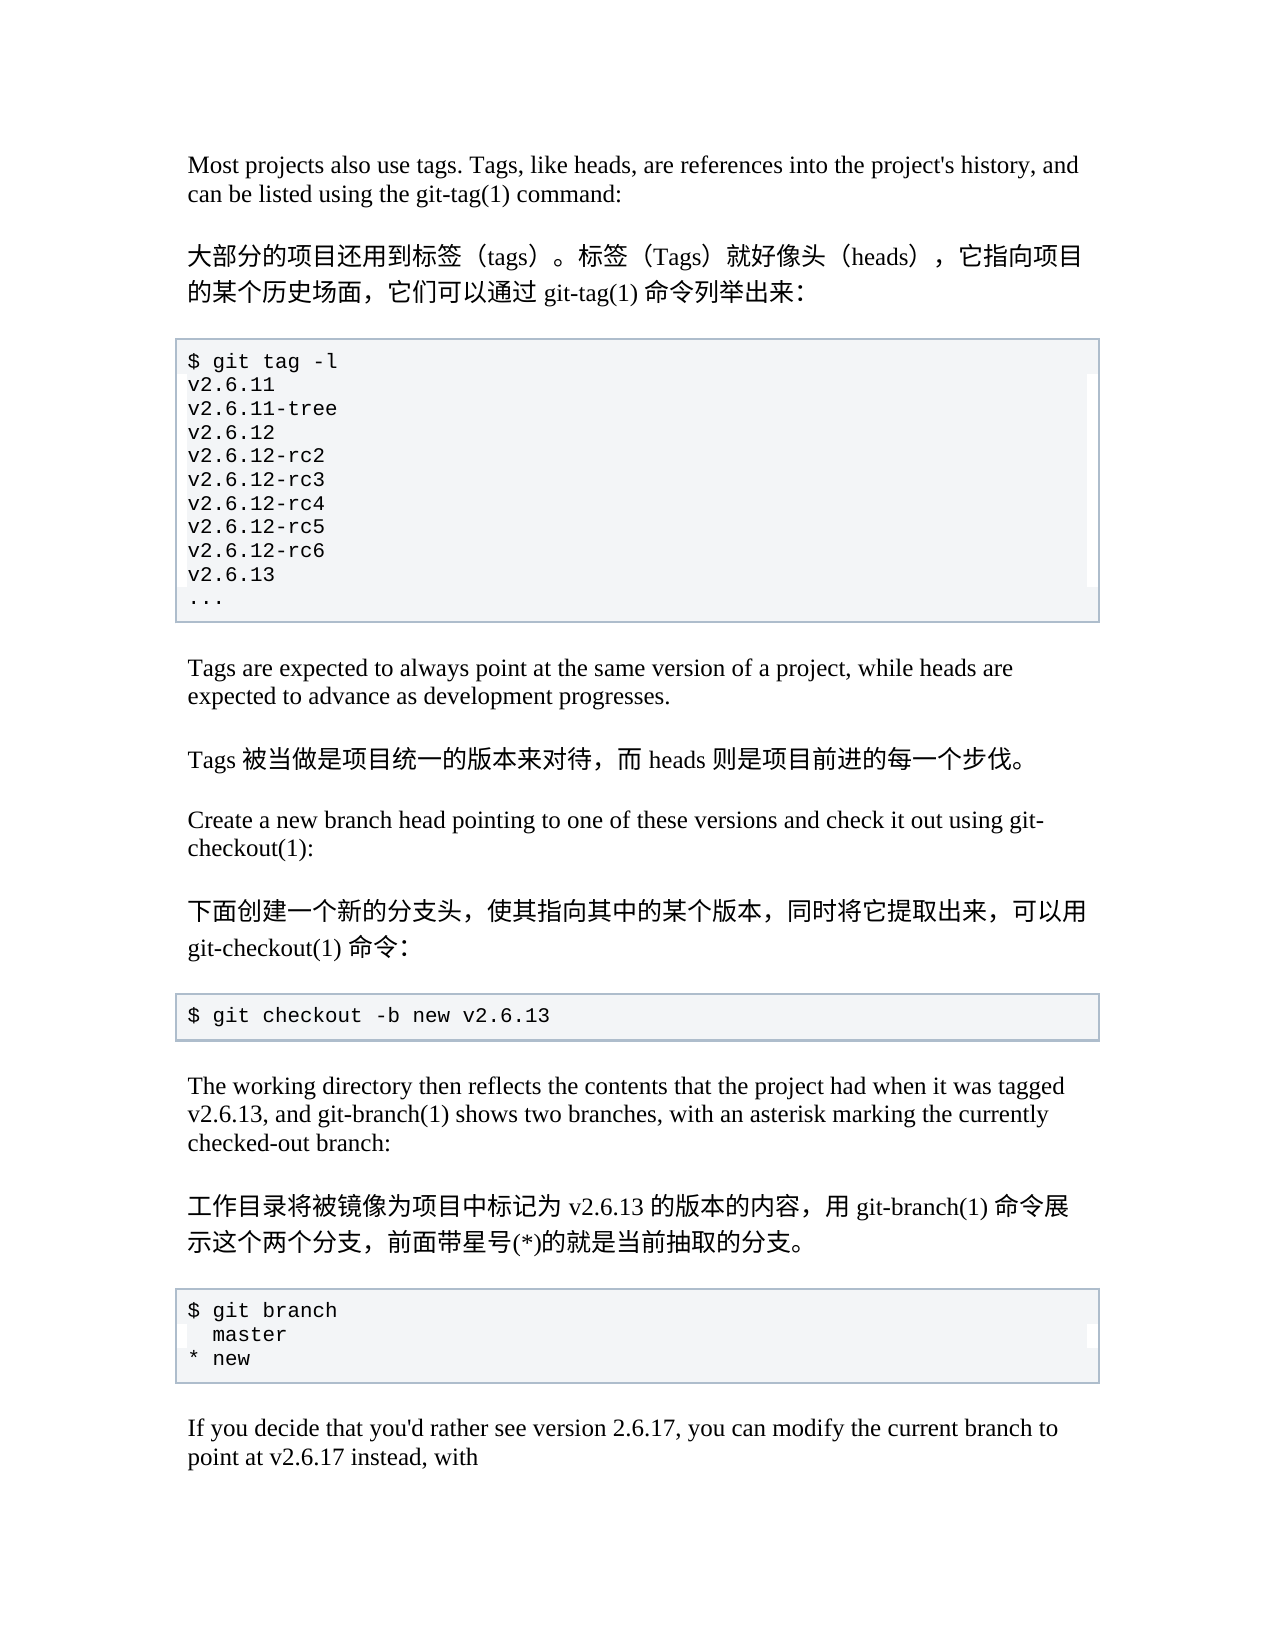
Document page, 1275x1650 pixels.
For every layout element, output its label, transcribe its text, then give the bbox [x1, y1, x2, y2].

text If you decide that you'd rather see version 2.6.17, you can modify the current branch to point at v2.6.17 instead, with [187, 1413, 1087, 1471]
text Tags are expected to always point at the same version of a project, while heads are expected to advance as development progresses. [187, 653, 1087, 710]
text v2.6.11 [187, 374, 1087, 398]
text Most projects also use tags. Tags, like heads, are references into the project's history, and can be listed using the git-tag(1) command: [187, 150, 1087, 207]
text ... [177, 575, 1098, 621]
text v2.6.12 [187, 422, 1087, 445]
text 下面创建一个新的分支头，使其指向其中的某个版本，同时将它提取出来，可以用 git-checkout(1) 命令： [187, 891, 1087, 964]
text Tags 被当做是项目统一的版本来对待，而 heads 则是项目前进的每一个步伐。 [187, 739, 1087, 776]
text * new [177, 1335, 1098, 1382]
text Create a new branch head pointing to one of these versions and check it out using git-checkout(1): [187, 805, 1087, 862]
text v2.6.12-rc4 [187, 493, 1087, 516]
text $ git checkout -b new v2.6.13 [177, 995, 1098, 1039]
text v2.6.11-tree [187, 398, 1087, 422]
text $ git branch [177, 1290, 1098, 1324]
text The working directory then reflects the contents that the project had when it was tagged v2.6.13, and git-branch(1) shows two branches, with an asterisk marking the currently checked-out branch: [187, 1071, 1087, 1157]
text $ git tag -l [177, 340, 1098, 374]
text v2.6.12-rc6 [187, 540, 1087, 564]
text v2.6.12-rc2 [187, 445, 1087, 469]
text 大部分的项目还用到标签（tags）。标签（Tags）就好像头（heads），它指向项目的某个历史场面，它们可以通过 git-tag(1) 命令列举出来： [187, 237, 1087, 309]
text 工作目录将被镜像为项目中标记为 v2.6.13 的版本的内容，用 git-branch(1) 命令展示这个两个分支，前面带星号(*)的就是当前抽取的分支。 [187, 1186, 1087, 1259]
text v2.6.12-rc5 [187, 516, 1087, 540]
text v2.6.12-rc3 [187, 469, 1087, 493]
